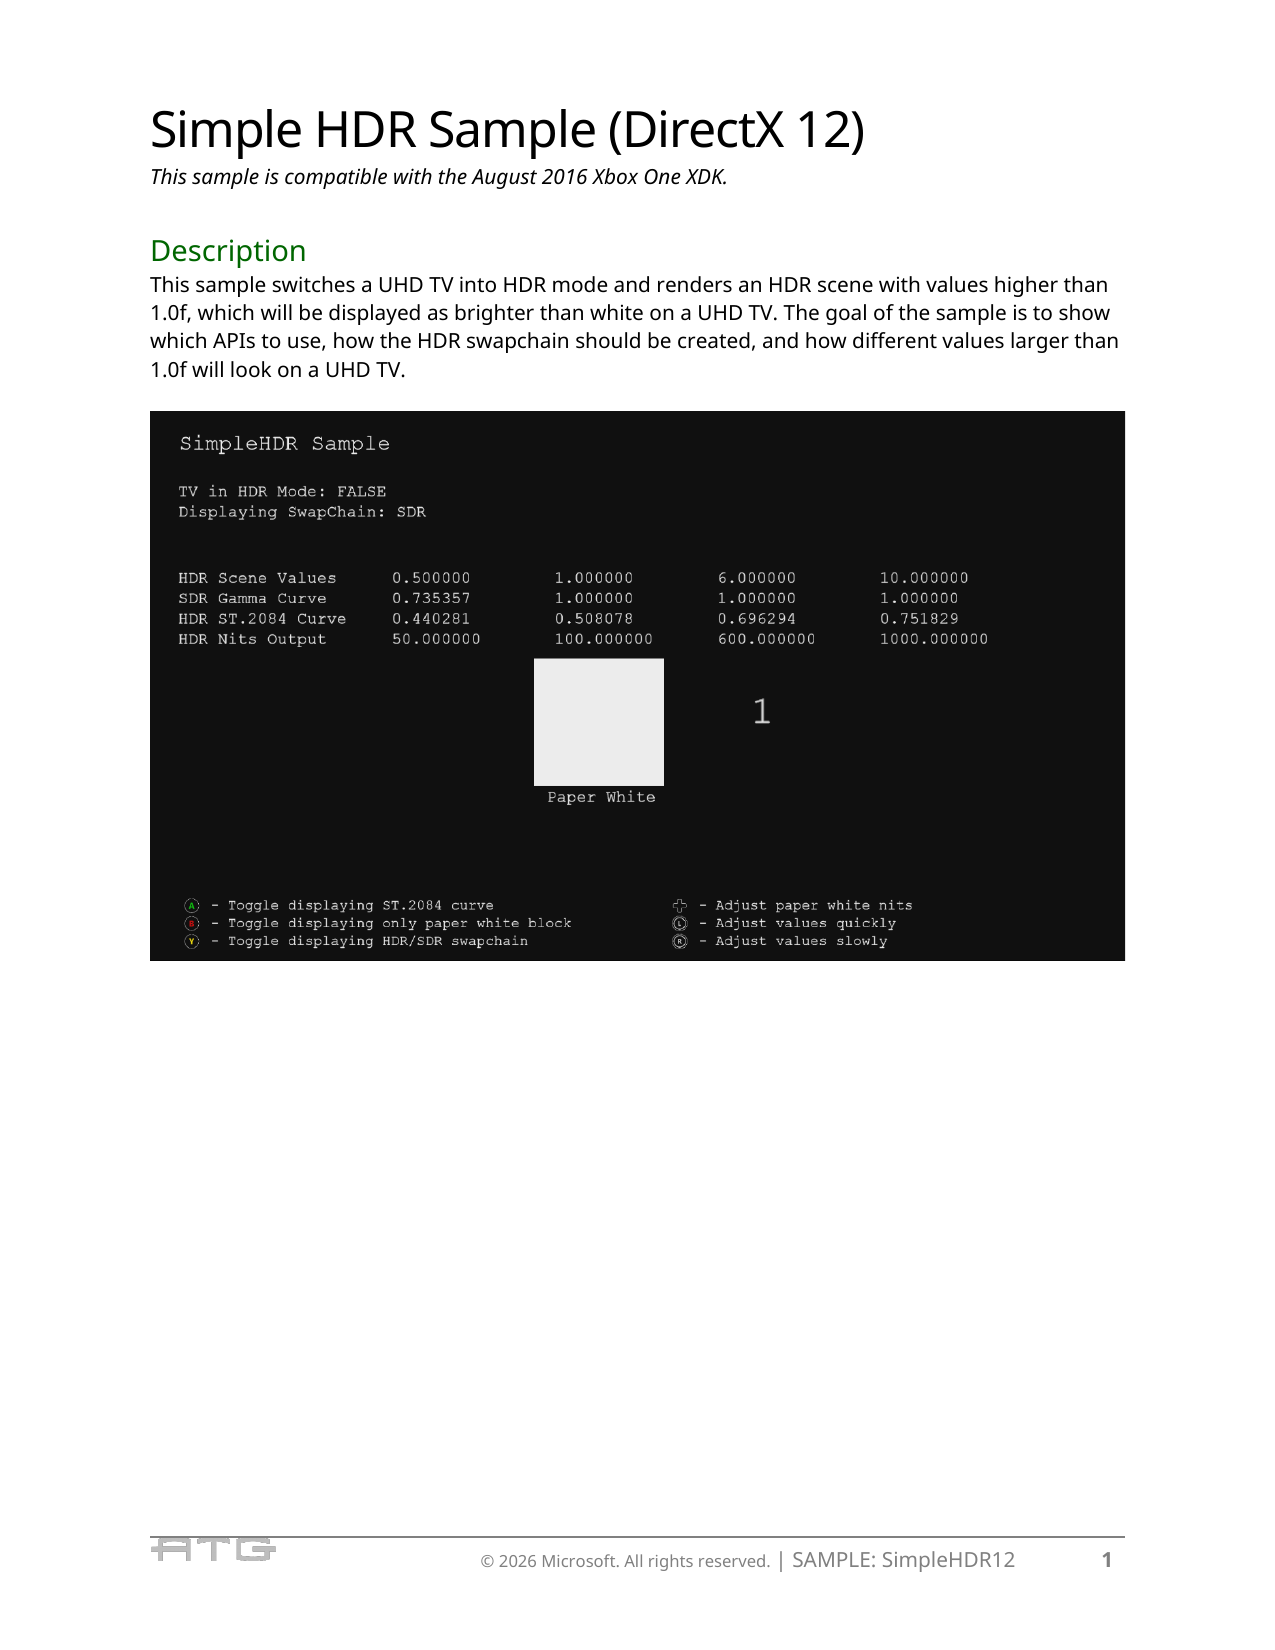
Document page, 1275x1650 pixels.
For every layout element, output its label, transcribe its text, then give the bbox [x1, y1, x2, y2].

text This sample is compatible with the August 2016 Xbox One XDK. [150, 162, 1125, 190]
text This sample switches a UHD TV into HDR mode and renders an HDR scene with values higher than 1.0f, which will be displayed as brighter than white on a UHD TV. The goal of the sample is to show which APIs to use, how the HDR swapchain should be created, and how different values larger than 1.0f will look on a UHD TV. [150, 270, 1125, 383]
subtitle Description [150, 230, 1125, 270]
picture [151, 1538, 276, 1561]
title Simple HDR Sample (DirectX 12) [150, 94, 1125, 162]
picture [150, 411, 1125, 961]
